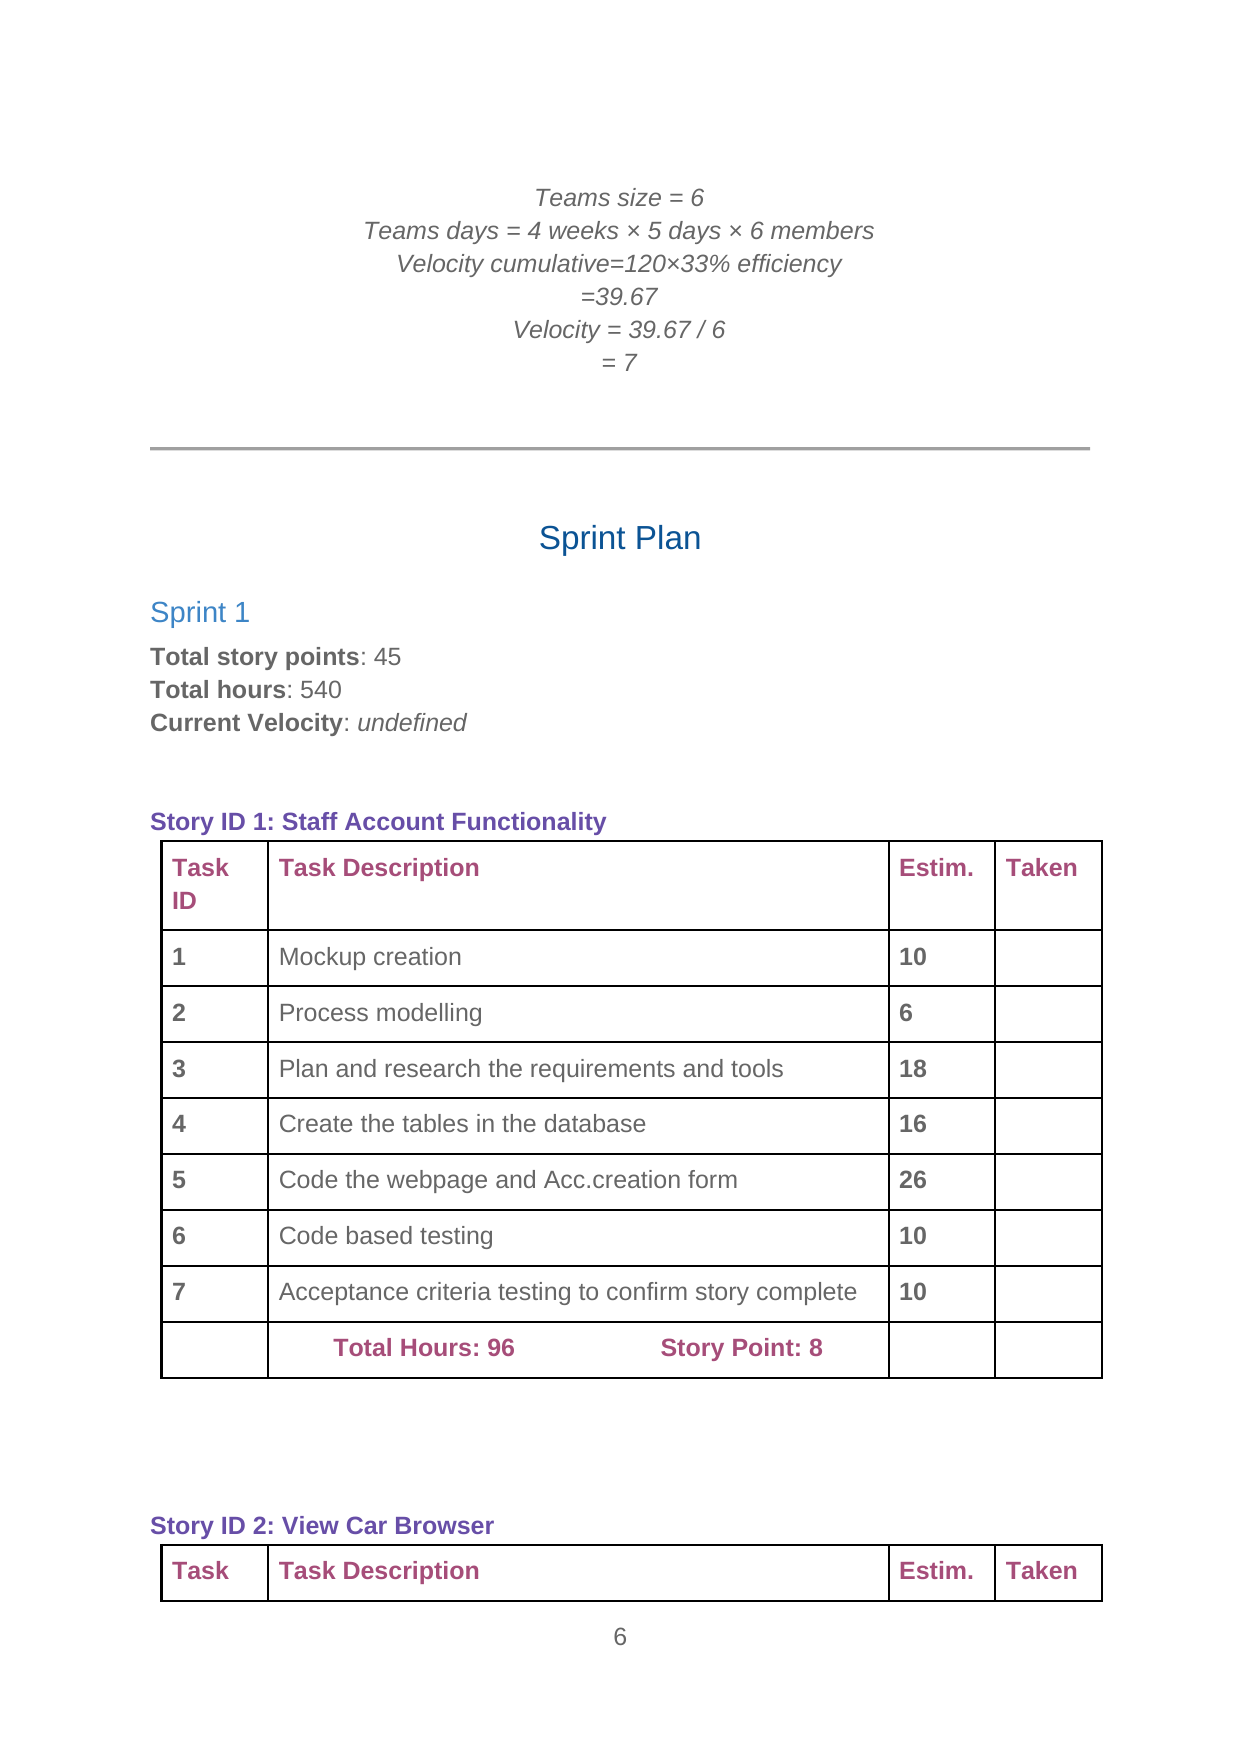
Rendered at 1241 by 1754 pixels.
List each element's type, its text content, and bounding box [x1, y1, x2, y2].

table_cell Code the webpage and Acc.creation form [269, 1155, 888, 1209]
table_cell 18 [890, 1043, 994, 1097]
table_header Taken [996, 842, 1101, 929]
table_header Estim. [890, 1546, 994, 1600]
text Total story points: 45 Total hours: 540 Current Velocity: undefined [150, 642, 1090, 770]
table_cell Total Hours: 96 Story Point: 8 [269, 1323, 888, 1377]
table_header Task Description [269, 842, 888, 929]
table_cell Process modelling [269, 987, 888, 1041]
table_header Estim. [890, 842, 994, 929]
table_cell Mockup creation [269, 931, 888, 985]
table_cell [163, 1323, 267, 1377]
text Story ID 2: View Car Browser [150, 1511, 1090, 1539]
table_cell [996, 1323, 1101, 1377]
table_cell 7 [163, 1267, 267, 1321]
text Velocity = 39.67 / 6 [150, 315, 1090, 344]
table_cell 10 [890, 931, 994, 985]
table_cell [996, 1099, 1101, 1153]
table_cell 1 [163, 931, 267, 985]
table_cell 26 [890, 1155, 994, 1209]
table_cell 6 [890, 987, 994, 1041]
text Teams size = 6 [150, 183, 1090, 212]
table_cell [996, 987, 1101, 1041]
table_cell Create the tables in the database [269, 1099, 888, 1153]
table_cell 5 [163, 1155, 267, 1209]
text Story ID 1: Staff Account Functionality [150, 774, 1090, 836]
table_cell [890, 1323, 994, 1377]
table_cell 10 [890, 1267, 994, 1321]
subtitle Sprint Plan [150, 518, 1090, 556]
table_cell 2 [163, 987, 267, 1041]
table_header Taken [996, 1546, 1101, 1600]
table_cell 16 [890, 1099, 994, 1153]
table_cell 10 [890, 1211, 994, 1265]
table_cell [996, 1211, 1101, 1265]
table_cell Code based testing [269, 1211, 888, 1265]
subtitle Sprint 1 [150, 595, 1090, 629]
table_cell 6 [163, 1211, 267, 1265]
text = 7 [150, 348, 1090, 377]
table_cell Plan and research the requirements and tools [269, 1043, 888, 1097]
table_header Task ID [163, 1546, 267, 1600]
table_cell 3 [163, 1043, 267, 1097]
table_cell [996, 931, 1101, 985]
table_header Task ID [163, 842, 267, 929]
table_header Task Description [269, 1546, 888, 1600]
table_cell [996, 1043, 1101, 1097]
table_cell Acceptance criteria testing to confirm story complete [269, 1267, 888, 1321]
text Teams days = 4 weeks × 5 days × 6 members Velocity cumulative=120×33% efficiency =39.67 [150, 216, 1090, 311]
table_cell 4 [163, 1099, 267, 1153]
table_cell [996, 1155, 1101, 1209]
table_cell [996, 1267, 1101, 1321]
